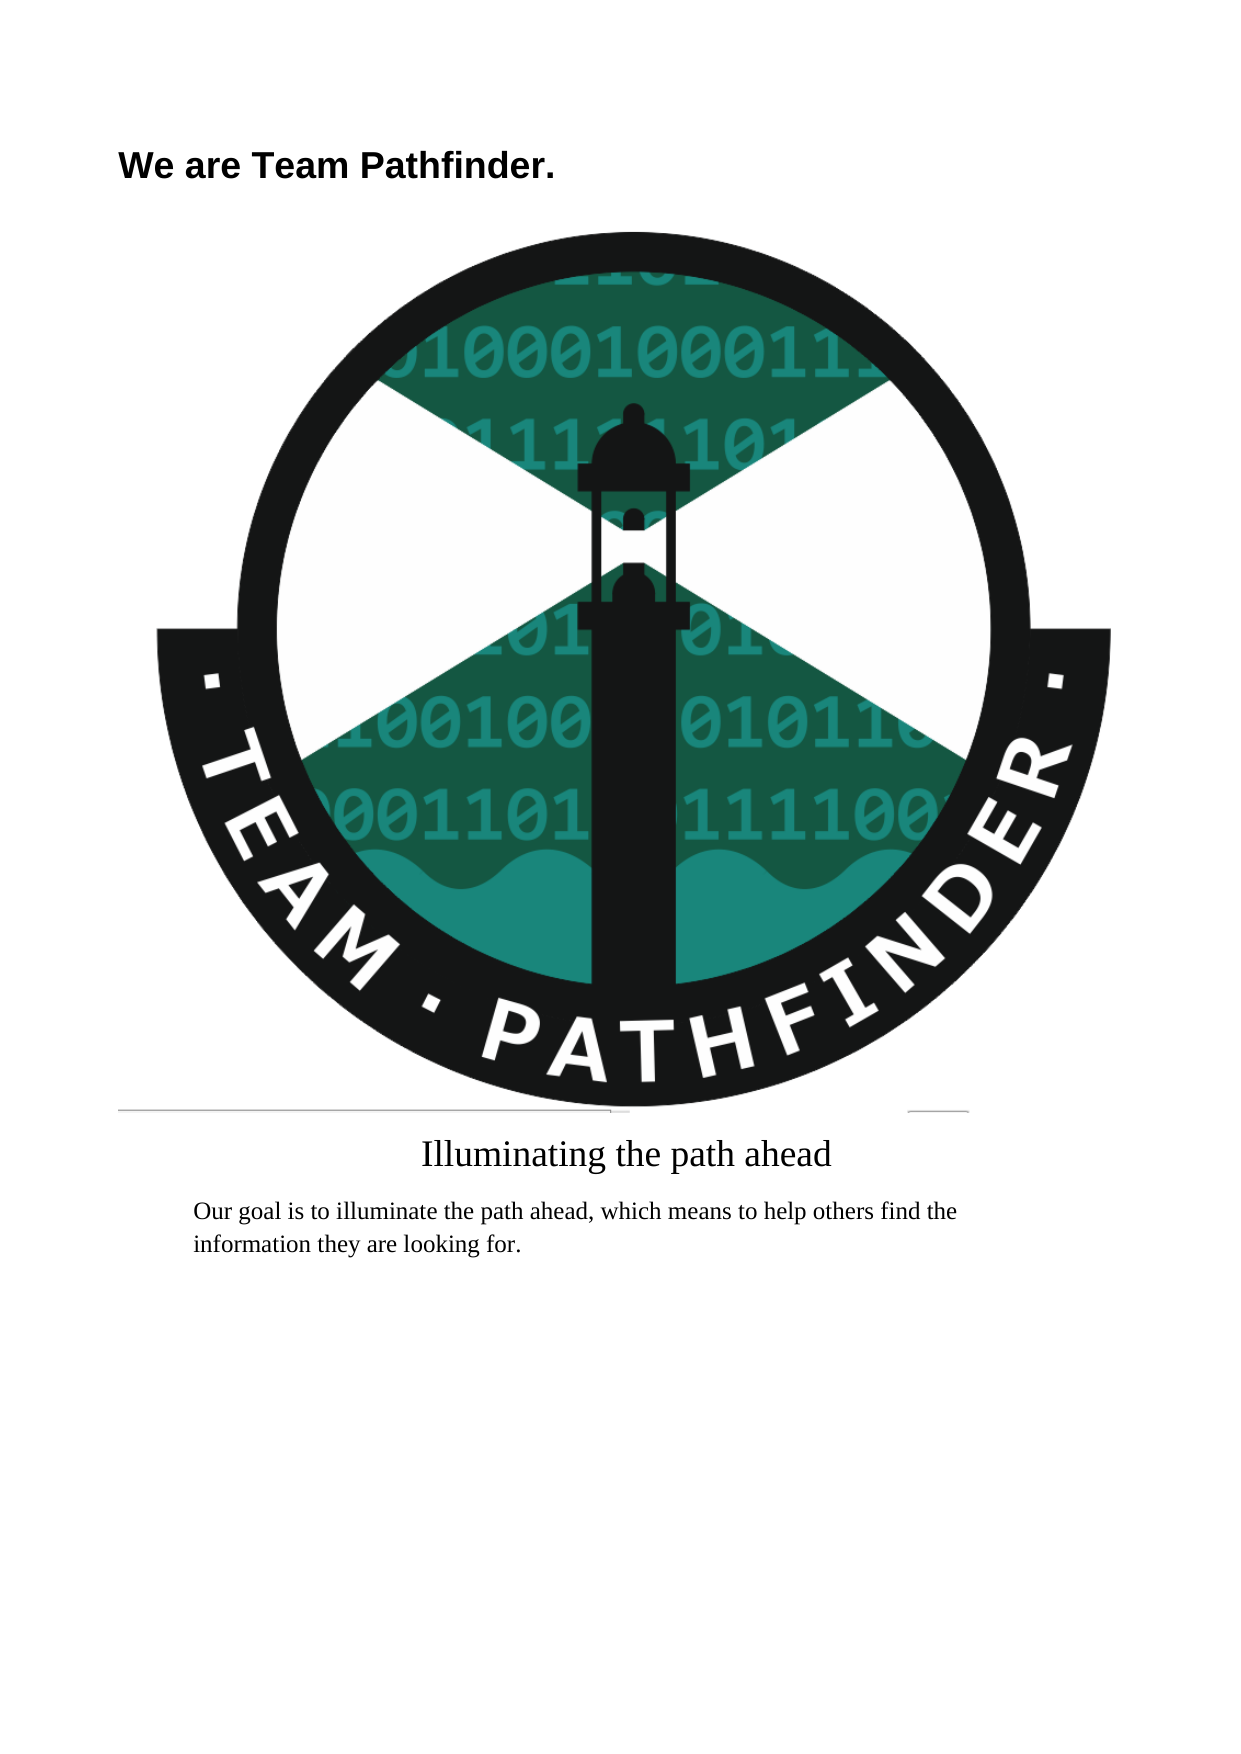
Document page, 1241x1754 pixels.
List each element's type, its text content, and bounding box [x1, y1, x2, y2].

subtitle We are Team Pathfinder. [118, 143, 1122, 186]
text Illuminating the path ahead [193, 1113, 1059, 1175]
picture [118, 198, 1157, 1113]
text Our goal is to illuminate the path ahead, which means to help others find the information they are looking for. [193, 1196, 1059, 1257]
